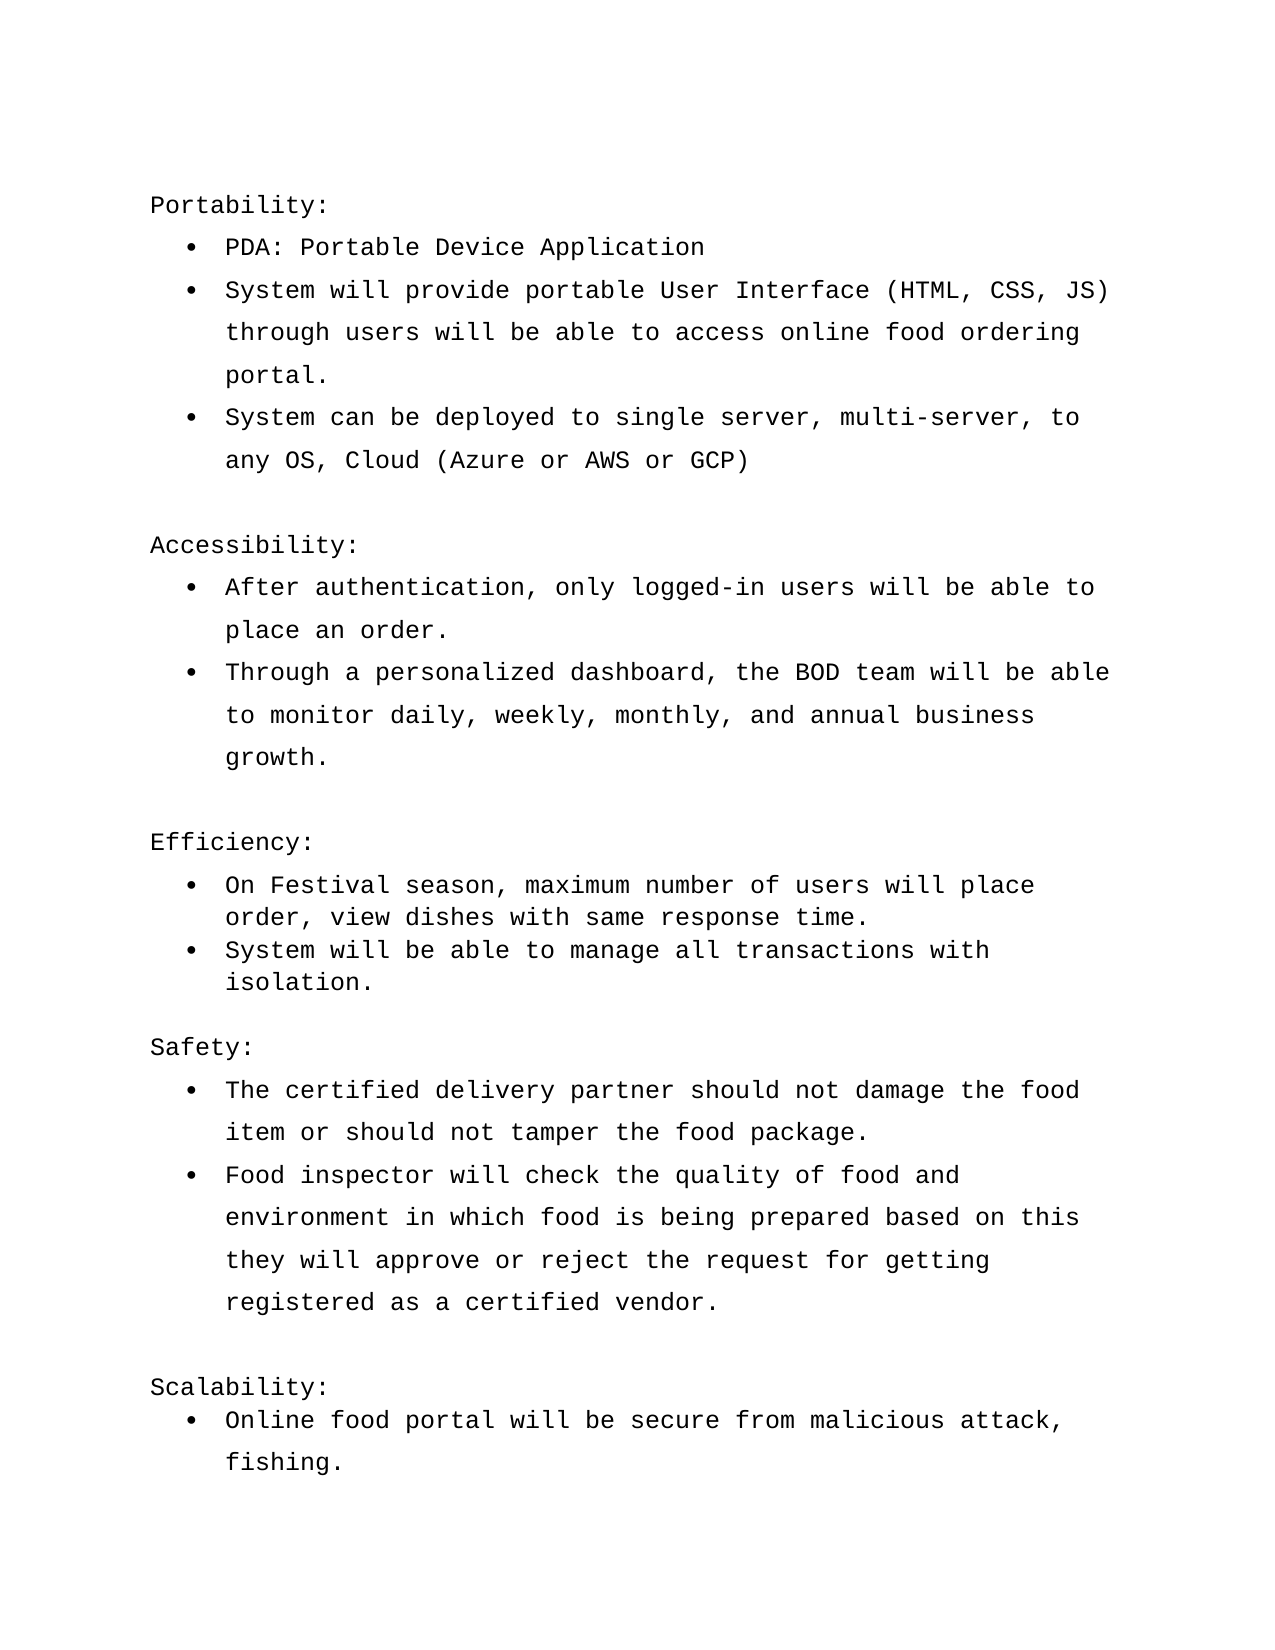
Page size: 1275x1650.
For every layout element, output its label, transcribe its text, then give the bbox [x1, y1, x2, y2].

list Through a personalized dashboard, the BOD team will be able to monitor daily, weekly, monthly, and annual business growth. [187, 660, 1125, 773]
list After authentication, only logged-in users will be able to place an order. [187, 575, 1125, 646]
text Portability: [150, 192, 1125, 221]
list Food inspector will check the quality of food and environment in which food is being prepared based on this they will approve or reject the request for getting registered as a certified vendor. [187, 1162, 1125, 1318]
list Online food portal will be secure from malicious attack, fishing. [187, 1407, 1125, 1478]
list The certified delivery partner should not damage the food item or should not tamper the food package. [187, 1077, 1125, 1148]
text Efficiency: [150, 830, 1125, 858]
list PDA: Portable Device Application [187, 235, 1125, 263]
list On Festival season, maximum number of users will place order, view dishes with same response time. [187, 872, 1125, 933]
text Safety: [150, 1035, 1125, 1063]
list System will be able to manage all transactions with isolation. [187, 937, 1125, 998]
list System will provide portable User Interface (HTML, CSS, JS) through users will be able to access online food ordering portal. [187, 277, 1125, 391]
text Accessibility: [150, 532, 1125, 561]
list System can be deployed to single server, multi-server, to any OS, Cloud (Azure or AWS or GCP) [187, 405, 1125, 476]
text Scalability: [150, 1375, 1125, 1403]
